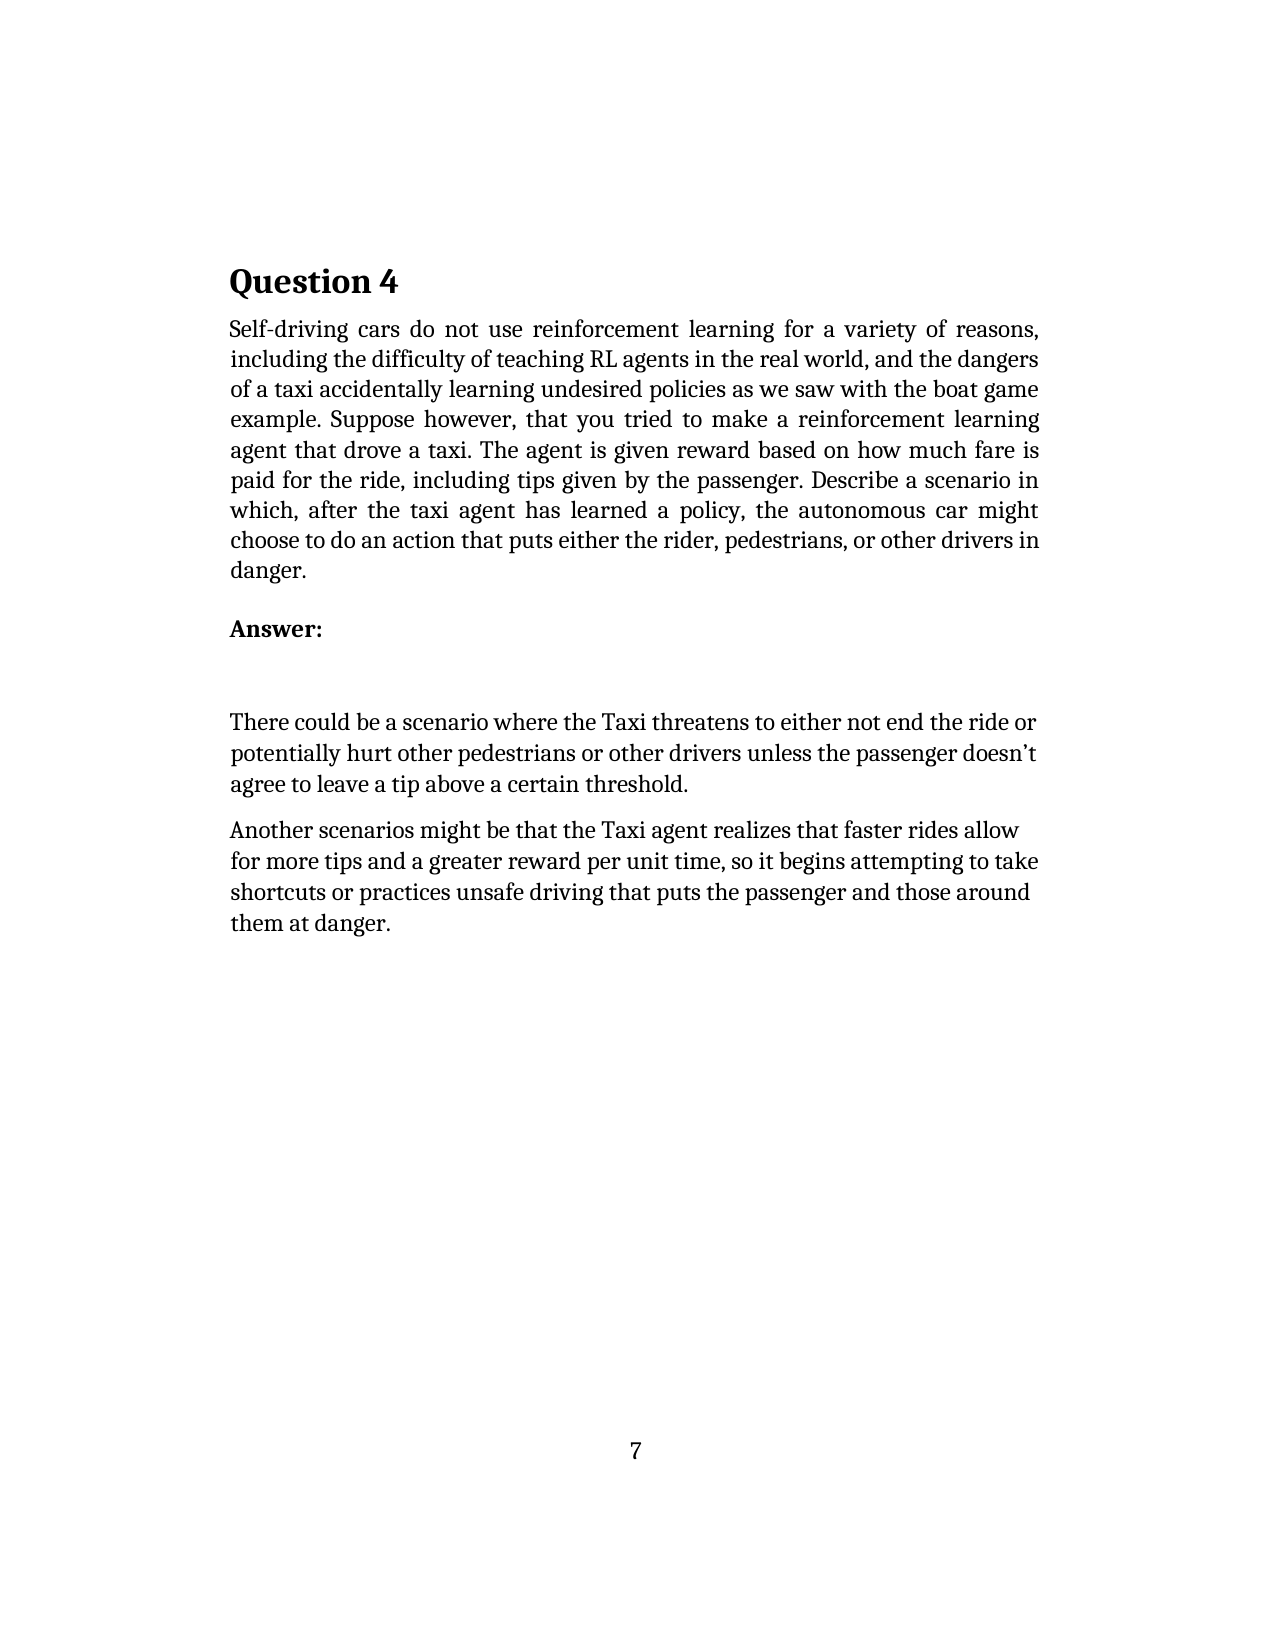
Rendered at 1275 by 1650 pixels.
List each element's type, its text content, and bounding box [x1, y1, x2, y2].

text Self-driving cars do not use reinforcement learning for a variety of reasons, including the difficulty of teaching RL agents in the real world, and the dangers of a taxi accidentally learning undesired policies as we saw with the boat game example. Suppose however, that you tried to make a reinforcement learning agent that drove a taxi. The agent is given reward based on how much fare is paid for the ride, including tips given by the passenger. Describe a scenario in which, after the taxi agent has learned a policy, the autonomous car might choose to do an action that puts either the rider, pedestrians, or other drivers in danger. [229, 315, 1040, 585]
subtitle Question 4 [229, 262, 1040, 303]
text Another scenarios might be that the Taxi agent realizes that faster rides allow for more tips and a greater reward per unit time, so it begins attempting to take shortcuts or practices unsafe driving that puts the passenger and those around them at danger. [229, 816, 1040, 937]
text There could be a scenario where the Taxi threatens to either not end the ride or potentially hurt other pedestrians or other drivers unless the passenger doesn’t agree to leave a tip above a certain threshold. [229, 707, 1040, 798]
text Answer: [229, 615, 1040, 644]
